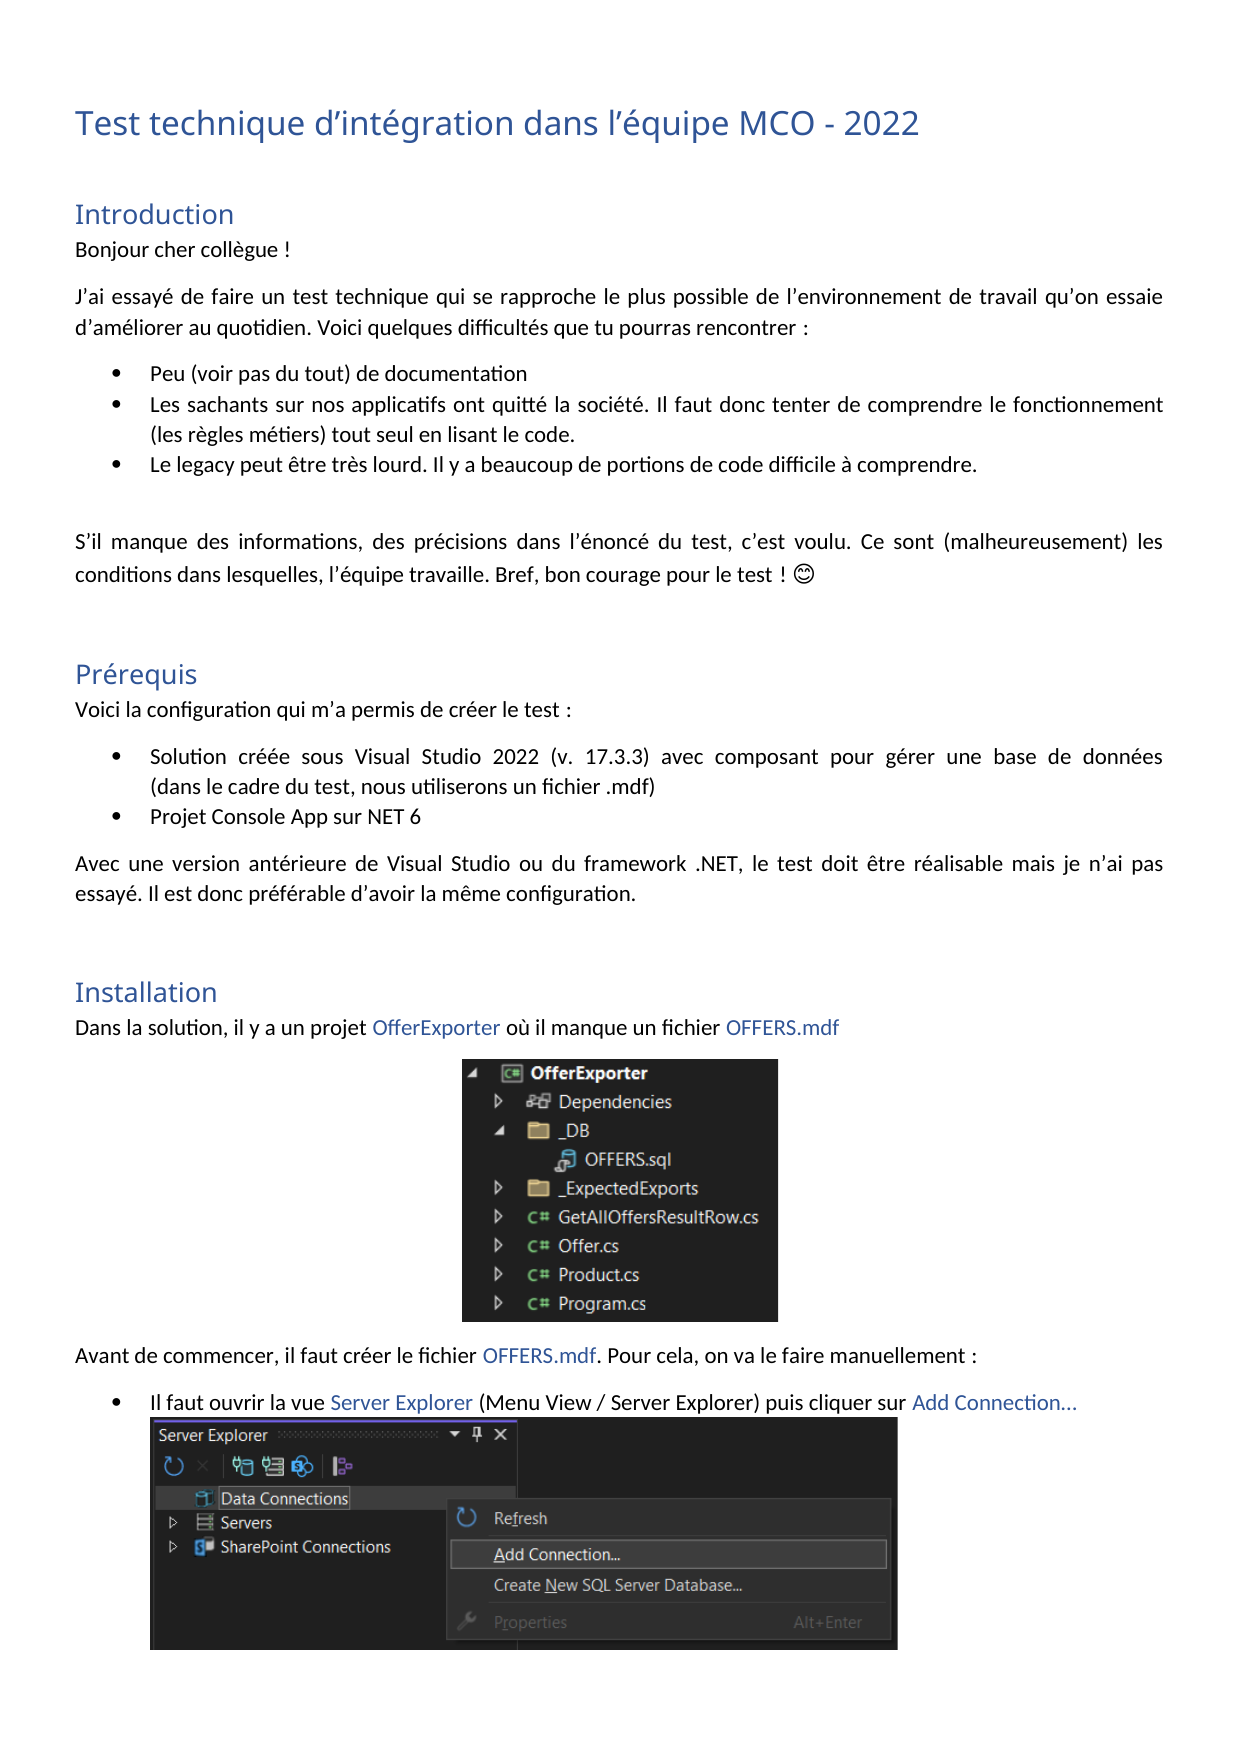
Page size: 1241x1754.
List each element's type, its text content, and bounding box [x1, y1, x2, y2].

subtitle Prérequis [75, 655, 1165, 692]
subtitle Introduction [75, 196, 1165, 233]
text J’ai essayé de faire un test technique qui se rapproche le plus possible de l’environnement de travail qu’on essaie d’améliorer au quotidien. Voici quelques difficultés que tu pourras rencontrer : [75, 282, 1165, 341]
picture [150, 1417, 898, 1650]
list Les sachants sur nos applicatifs ont quitté la société. Il faut donc tenter de comprendre le fonctionnement (les règles métiers) tout seul en lisant le code. [112, 390, 1165, 448]
picture [462, 1059, 779, 1322]
text Avant de commencer, il faut créer le fichier OFFERS.mdf. Pour cela, on va le faire manuellement : [75, 1341, 1165, 1369]
list Projet Console App sur NET 6 [112, 802, 1165, 830]
text Voici la configuration qui m’a permis de créer le test : [75, 695, 1165, 723]
text Bonjour cher collègue ! [75, 236, 1165, 264]
text Dans la solution, il y a un projet OfferExporter où il manque un fichier OFFERS.mdf [75, 1013, 1165, 1041]
text Avec une version antérieure de Visual Studio ou du framework .NET, le test doit être réalisable mais je n’ai pas essayé. Il est donc préférable d’avoir la même configuration. [75, 849, 1165, 907]
list Le legacy peut être très lourd. Il y a beaucoup de portions de code difficile à comprendre. [112, 450, 1165, 478]
subtitle Installation [75, 973, 1165, 1010]
list Peu (voir pas du tout) de documentation [112, 359, 1165, 388]
text S’il manque des informations, des précisions dans l’énoncé du test, c’est voulu. Ce sont (malheureusement) les conditions dans lesquelles, l’équipe travaille. Bref, bon courage pour le test ! [75, 497, 1165, 589]
list Solution créée sous Visual Studio 2022 (v. 17.3.3) avec composant pour gérer une base de données (dans le cadre du test, nous utiliserons un fichier .mdf) [112, 742, 1165, 800]
subtitle Test technique d’intégration dans l’équipe MCO - 2022 [75, 100, 1165, 145]
